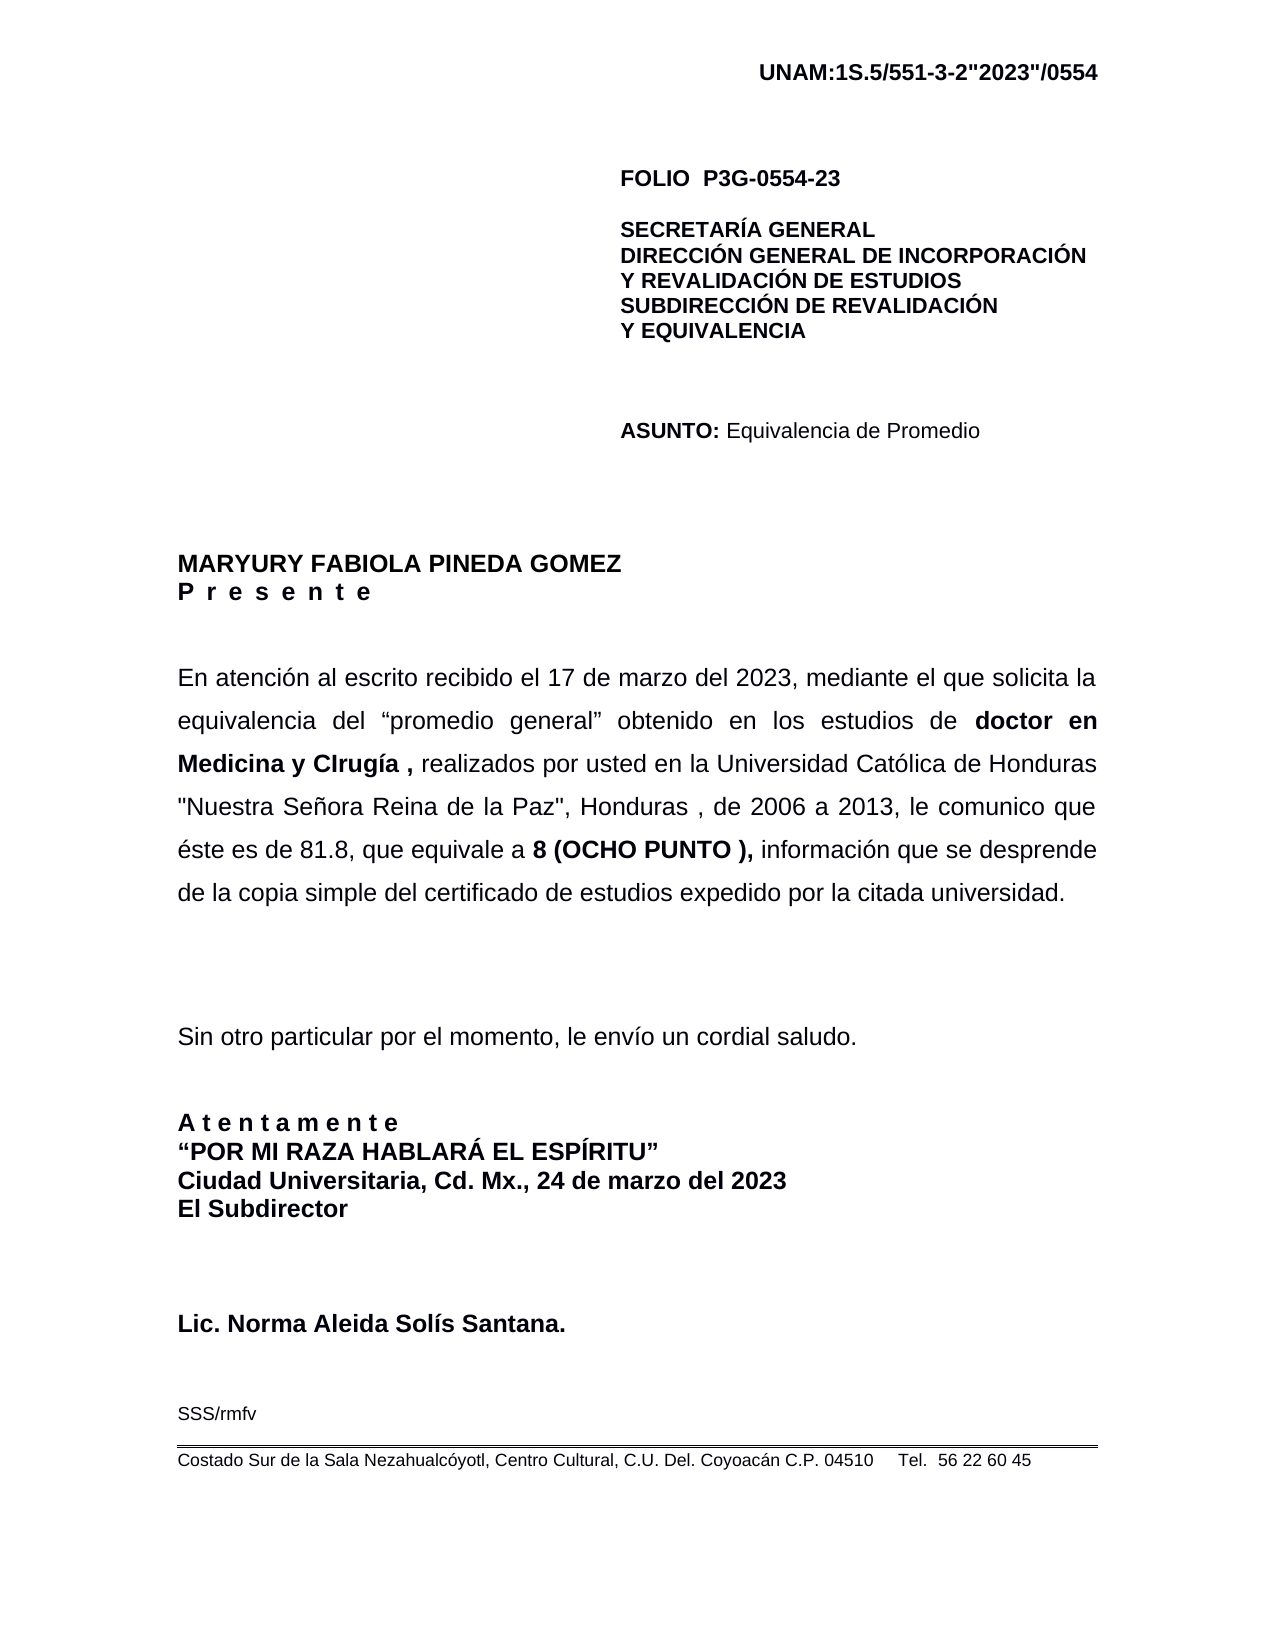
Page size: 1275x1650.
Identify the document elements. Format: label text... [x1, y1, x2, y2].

subtitle A t e n t a m e n t e [177, 1108, 1093, 1137]
text SSS/rmfv [177, 1403, 1098, 1424]
text Costado Sur de la Sala Nezahualcóyotl, Centro Cultural, C.U. Del. Coyoacán C.P. 04510 Tel. 56 22 60 45 [177, 1448, 1098, 1470]
text FOLIO P3G-0554-23 [620, 164, 1098, 191]
text En atención al escrito recibido el 17 de marzo del 2023, mediante el que solicita la equivalencia del “promedio general” obtenido en los estudios de doctor en Medicina y CIrugía , realizados por usted en la Universidad Católica de Honduras "Nuestra Señora Reina de la Paz", Honduras , de 2006 a 2013, le comunico que éste es de 81.8, que equivale a 8 (OCHO PUNTO ), información que se desprende de la copia simple del certificado de estudios expedido por la citada universidad. [177, 662, 1098, 907]
text ASUNTO: Equivalencia de Promedio [620, 418, 1098, 443]
text DIRECCIÓN GENERAL DE INCORPORACIÓN [620, 242, 1098, 268]
text Y EQUIVALENCIA [620, 318, 1098, 343]
text Sin otro particular por el momento, le envío un cordial saludo. [177, 1022, 1092, 1051]
text UNAM:1S.5/551-3-2"2023"/0554 [646, 59, 1098, 86]
text SECRETARÍA GENERAL [620, 217, 1098, 242]
subtitle El Subdirector [177, 1194, 1093, 1223]
text Y REVALIDACIÓN DE ESTUDIOS [620, 268, 1098, 293]
text Lic. Norma Aleida Solís Santana. [177, 1309, 1098, 1338]
text “POR MI RAZA HABLARÁ EL ESPÍRITU” [177, 1137, 1093, 1166]
text MARYURY FABIOLA PINEDA GOMEZ [177, 549, 1098, 577]
text Ciudad Universitaria, Cd. Mx., 24 de marzo del 2023 [177, 1166, 1093, 1194]
text SUBDIRECCIÓN DE REVALIDACIÓN [620, 293, 1098, 318]
text Presente [177, 577, 1098, 606]
